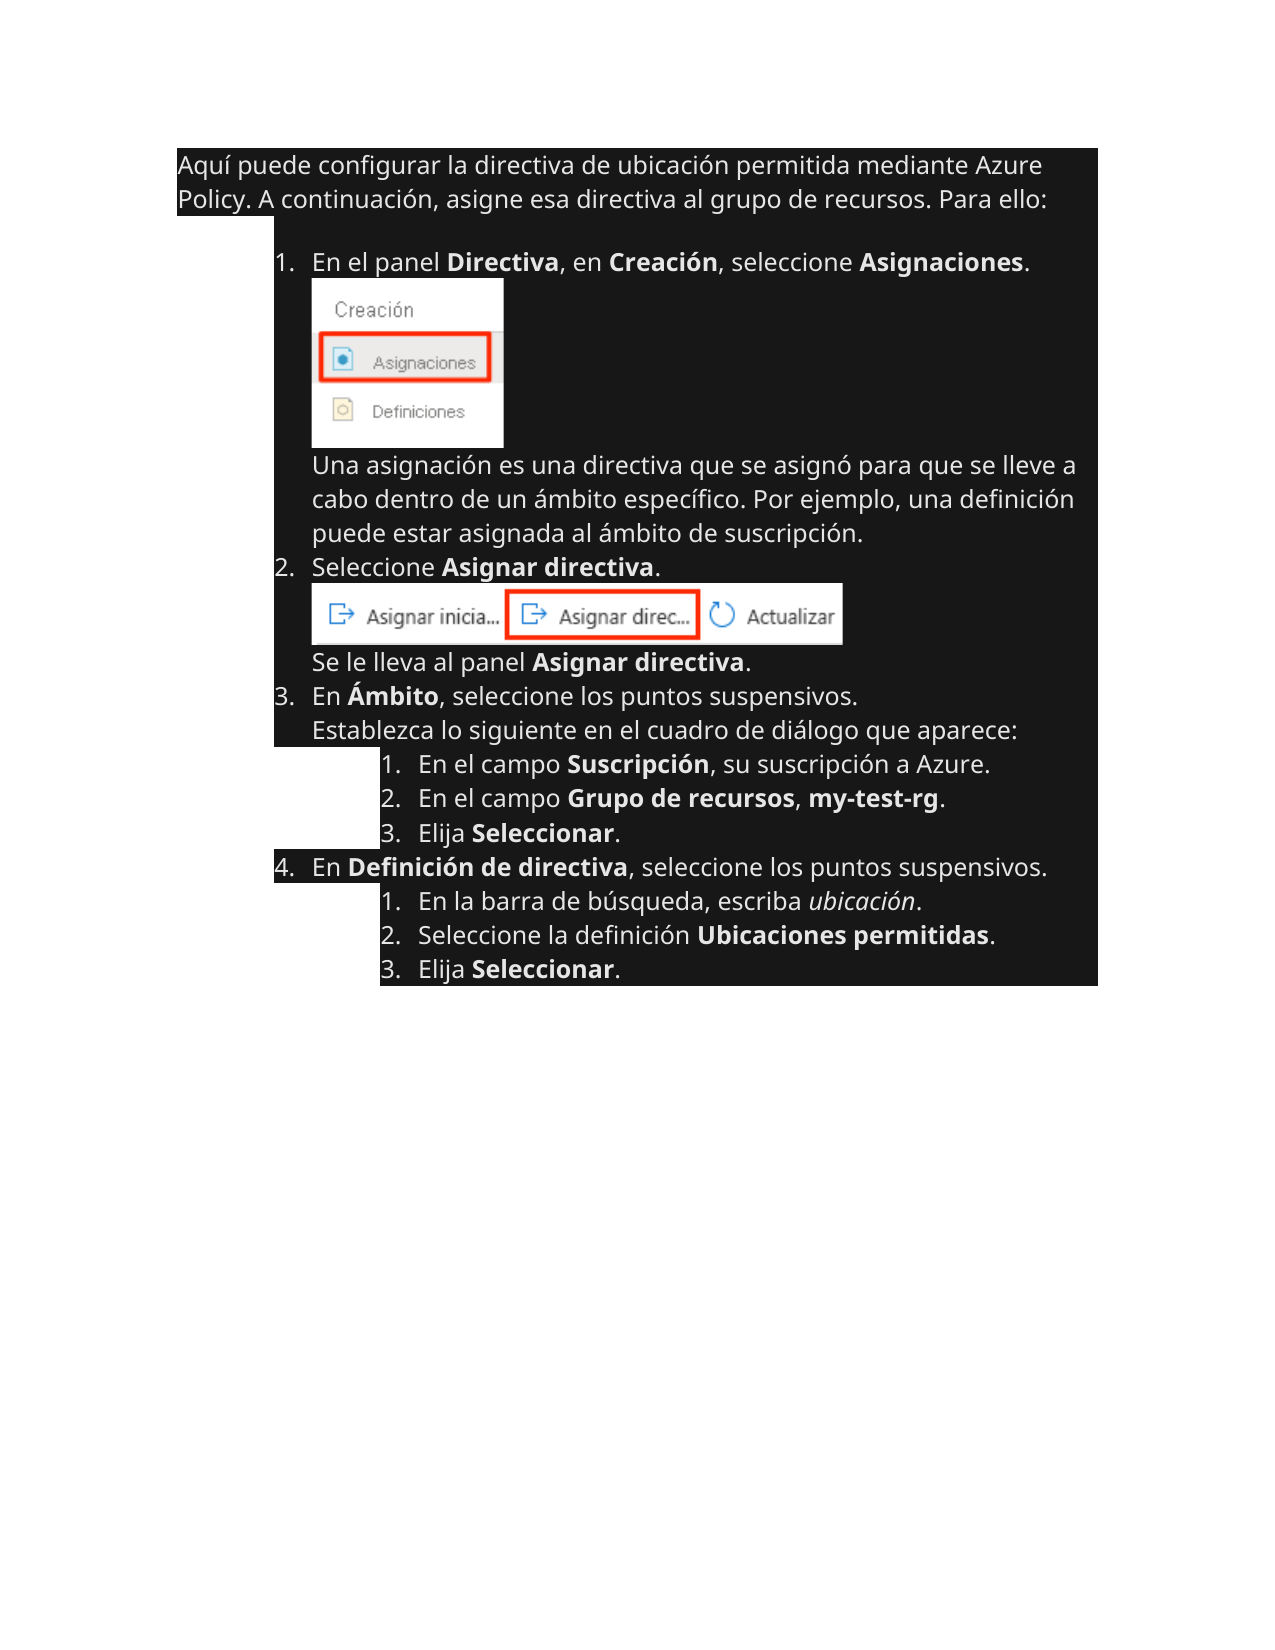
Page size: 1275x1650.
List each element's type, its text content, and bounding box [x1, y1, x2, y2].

list En Definición de directiva, seleccione los puntos suspensivos. [274, 849, 1098, 883]
picture [311, 278, 504, 448]
list Seleccione la definición Ubicaciones permitidas. [380, 917, 1098, 951]
text Aquí puede configurar la directiva de ubicación permitida mediante Azure Policy. A continuación, asigne esa directiva al grupo de recursos. Para ello: [177, 148, 1098, 216]
list En Ámbito, seleccione los puntos suspensivos. Establezca lo siguiente en el cuadro de diálogo que aparece: [274, 679, 1098, 747]
list En el panel Directiva, en Creación, seleccione Asignaciones. Una asignación es una directiva que se asignó para que se lleve a cabo dentro de un ámbito específico. Por ejemplo, una definición puede estar asignada al ámbito de suscripción. [274, 245, 1098, 550]
list Elija Seleccionar. [380, 815, 1098, 849]
list En el campo Suscripción, su suscripción a Azure. [380, 747, 1098, 781]
list Elija Seleccionar. [380, 951, 1098, 986]
list En el campo Grupo de recursos, my-test-rg. [380, 781, 1098, 815]
picture [311, 583, 843, 645]
list En la barra de búsqueda, escriba ubicación. [380, 883, 1098, 917]
